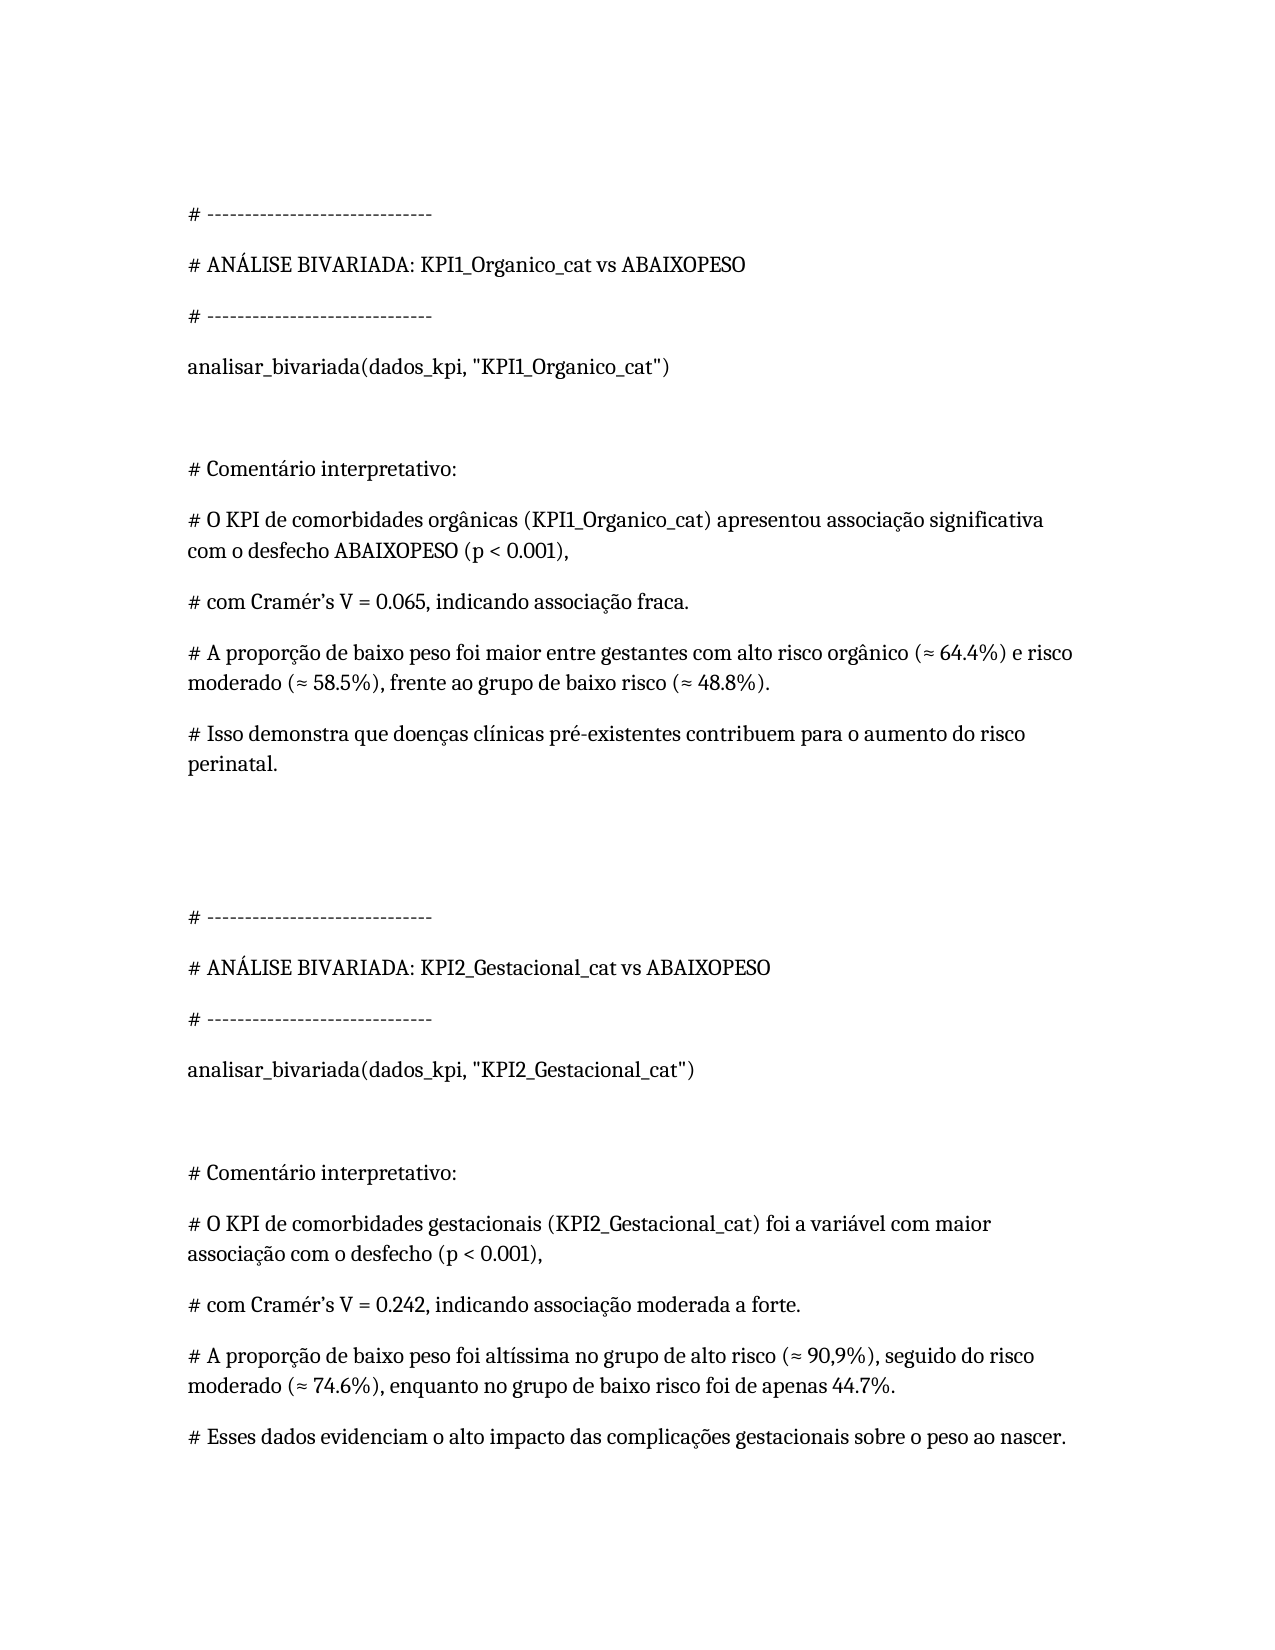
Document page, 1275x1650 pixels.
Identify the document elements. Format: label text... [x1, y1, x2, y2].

text # ------------------------------ [187, 904, 1087, 931]
text analisar_bivariada(dados_kpi, "KPI2_Gestacional_cat") [187, 1057, 1087, 1084]
text # Isso demonstra que doenças clínicas pré-existentes contribuem para o aumento do risco perinatal. [187, 721, 1087, 777]
text # ANÁLISE BIVARIADA: KPI1_Organico_cat vs ABAIXOPESO [187, 252, 1087, 278]
text # com Cramér’s V = 0.242, indicando associação moderada a forte. [187, 1292, 1087, 1318]
text # Comentário interpretativo: [187, 456, 1087, 483]
text # Comentário interpretativo: [187, 1159, 1087, 1186]
text # ANÁLISE BIVARIADA: KPI2_Gestacional_cat vs ABAIXOPESO [187, 955, 1087, 982]
text # ------------------------------ [187, 201, 1087, 227]
text # com Cramér’s V = 0.065, indicando associação fraca. [187, 588, 1087, 615]
text # A proporção de baixo peso foi maior entre gestantes com alto risco orgânico (≈ 64.4%) e risco moderado (≈ 58.5%), frente ao grupo de baixo risco (≈ 48.8%). [187, 639, 1087, 696]
text # A proporção de baixo peso foi altíssima no grupo de alto risco (≈ 90,9%), seguido do risco moderado (≈ 74.6%), enquanto no grupo de baixo risco foi de apenas 44.7%. [187, 1343, 1087, 1399]
text # ------------------------------ [187, 1006, 1087, 1033]
text # Esses dados evidenciam o alto impacto das complicações gestacionais sobre o peso ao nascer. [187, 1424, 1087, 1450]
text # ------------------------------ [187, 303, 1087, 329]
text # O KPI de comorbidades gestacionais (KPI2_Gestacional_cat) foi a variável com maior associação com o desfecho (p < 0.001), [187, 1210, 1087, 1267]
text # O KPI de comorbidades orgânicas (KPI1_Organico_cat) apresentou associação significativa com o desfecho ABAIXOPESO (p < 0.001), [187, 507, 1087, 564]
text analisar_bivariada(dados_kpi, "KPI1_Organico_cat") [187, 354, 1087, 381]
